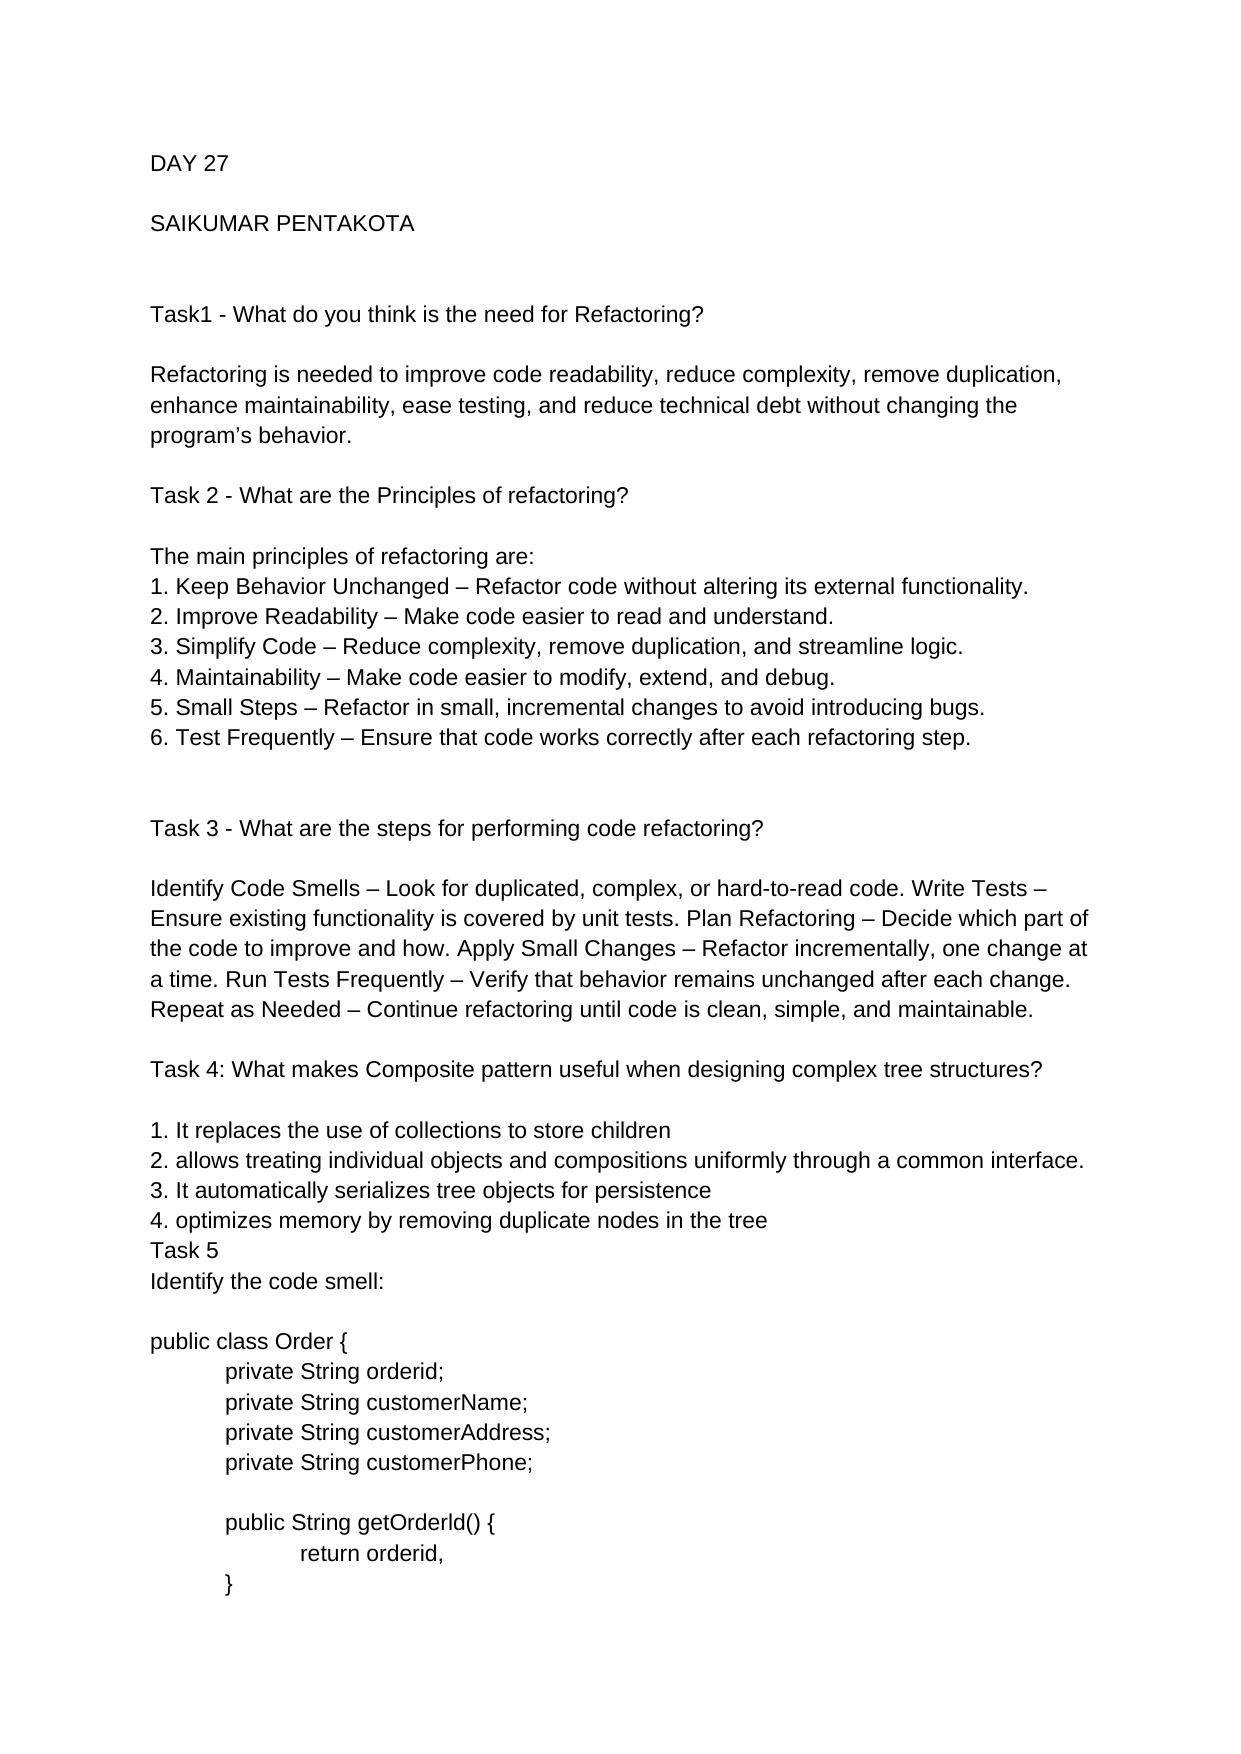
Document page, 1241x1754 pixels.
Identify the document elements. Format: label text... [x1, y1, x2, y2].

text Refactoring is needed to improve code readability, reduce complexity, remove duplication, enhance maintainability, ease testing, and reduce technical debt without changing the program’s behavior. [150, 361, 1090, 448]
text public String getOrderld() { [150, 1509, 1090, 1536]
text private String customerPhone; [150, 1449, 1090, 1475]
text private String customerAddress; [150, 1419, 1090, 1445]
text The main principles of refactoring are: [150, 543, 1090, 569]
text private String orderid; [150, 1358, 1090, 1385]
text 1. It replaces the use of collections to store children [150, 1117, 1090, 1143]
text Task 4: What makes Composite pattern useful when designing complex tree structures? [150, 1056, 1090, 1083]
text public class Order { [150, 1328, 1090, 1354]
text private String customerName; [150, 1388, 1090, 1415]
text } [150, 1570, 1090, 1596]
text Task 2 - What are the Principles of refactoring? [150, 482, 1090, 509]
text Identify the code smell: [150, 1268, 1090, 1294]
text 4. Maintainability – Make code easier to modify, extend, and debug. [150, 663, 1090, 690]
text SAIKUMAR PENTAKOTA [150, 210, 1090, 237]
text Task 3 - What are the steps for performing code refactoring? [150, 814, 1090, 841]
text Task 5 [150, 1237, 1090, 1264]
text 5. Small Steps – Refactor in small, incremental changes to avoid introducing bugs. [150, 694, 1090, 720]
text return orderid, [150, 1539, 1090, 1566]
text Task1 - What do you think is the need for Refactoring? [150, 301, 1090, 327]
text Identify Code Smells – Look for duplicated, complex, or hard-to-read code. Write Tests – Ensure existing functionality is covered by unit tests. Plan Refactoring – Decide which part of the code to improve and how. Apply Small Changes – Refactor incrementally, one change at a time. Run Tests Frequently – Verify that behavior remains unchanged after each change. Repeat as Needed – Continue refactoring until code is clean, simple, and maintainable. [150, 875, 1090, 1022]
text DAY 27 [150, 150, 1090, 176]
text 3. Simplify Code – Reduce complexity, remove duplication, and streamline logic. [150, 633, 1090, 660]
text 4. optimizes memory by removing duplicate nodes in the tree [150, 1207, 1090, 1234]
text 2. allows treating individual objects and compositions uniformly through a common interface. 3. It automatically serializes tree objects for persistence [150, 1147, 1090, 1203]
text 6. Test Frequently – Ensure that code works correctly after each refactoring step. [150, 724, 1090, 750]
text 1. Keep Behavior Unchanged – Refactor code without altering its external functionality. [150, 573, 1090, 599]
text 2. Improve Readability – Make code easier to read and understand. [150, 603, 1090, 629]
